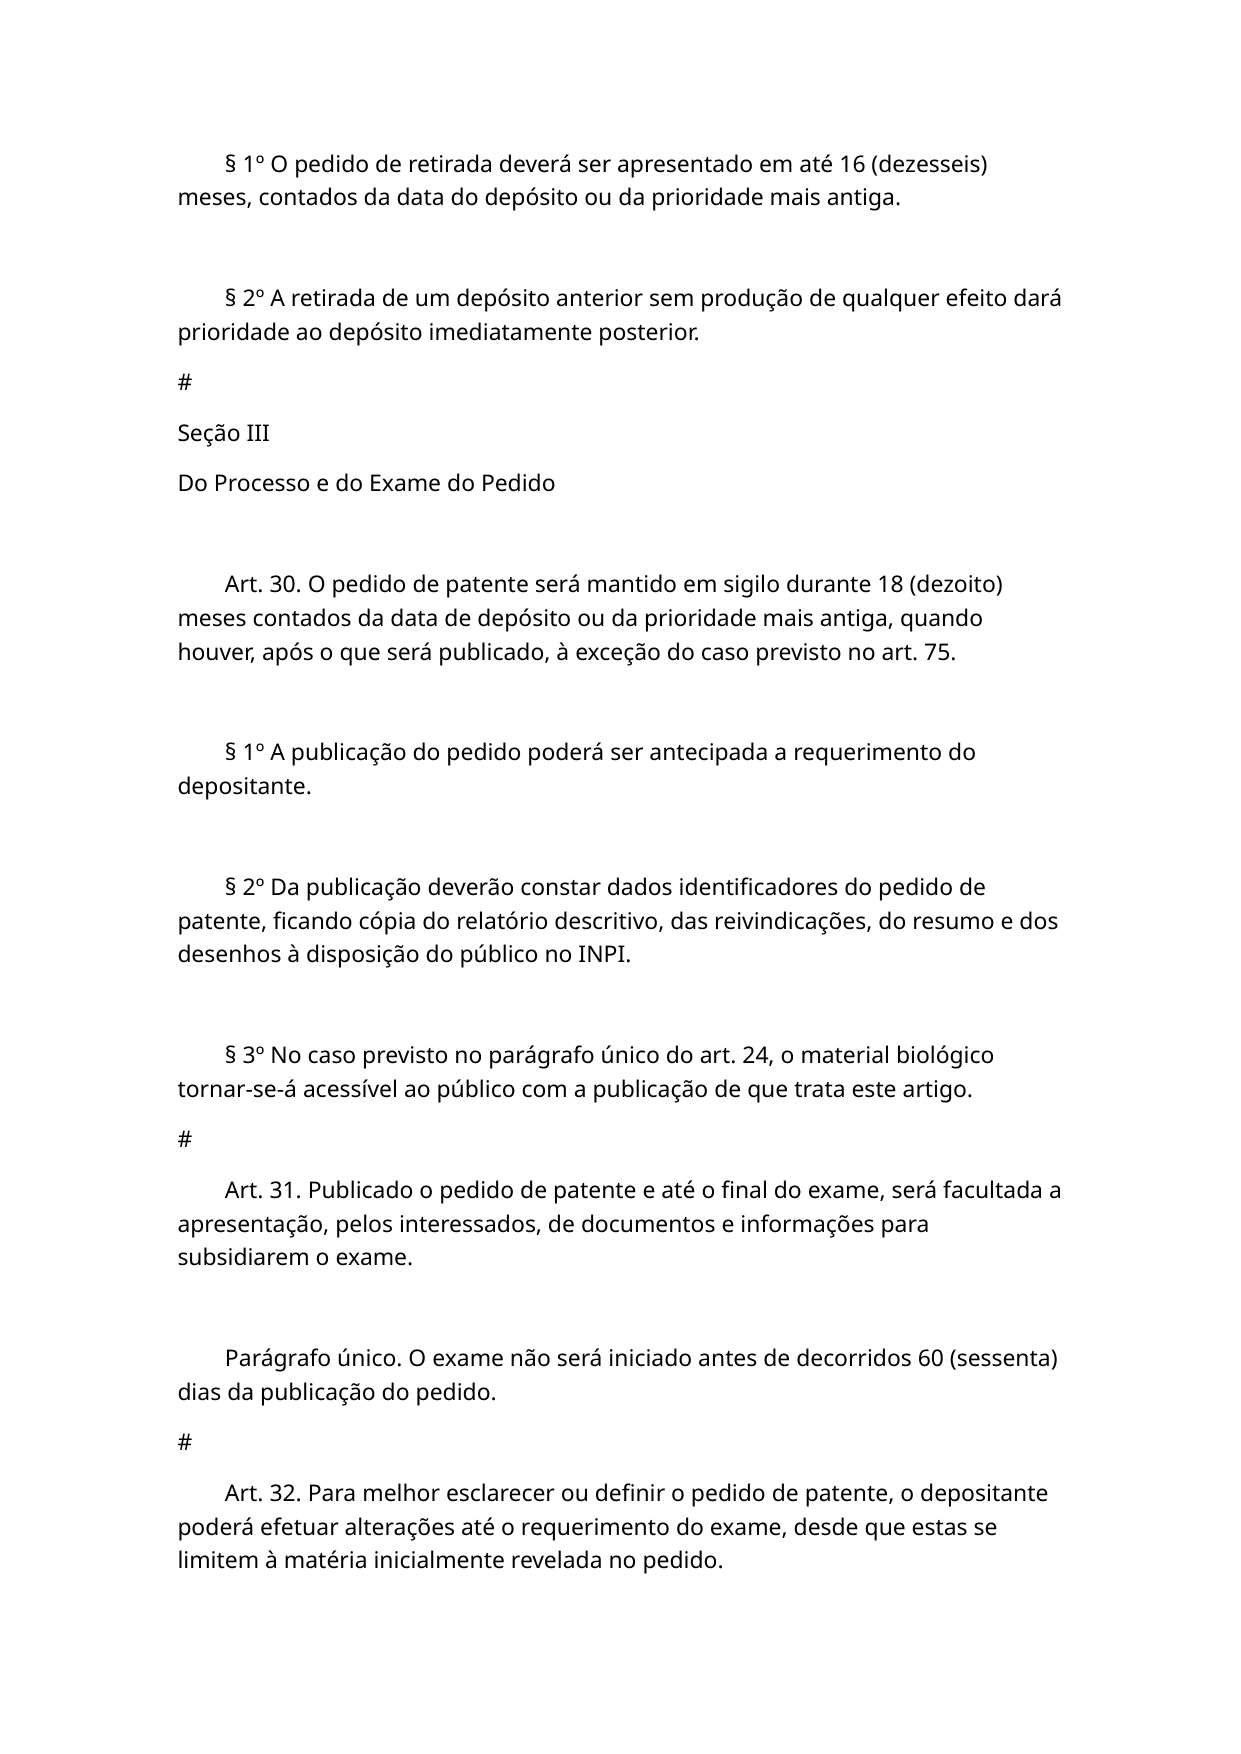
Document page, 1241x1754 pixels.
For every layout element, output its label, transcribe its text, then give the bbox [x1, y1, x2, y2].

text § 1º A publicação do pedido poderá ser antecipada a requerimento do depositante. [177, 736, 1063, 801]
text § 3º No caso previsto no parágrafo único do art. 24, o material biológico tornar-se-á acessível ao público com a publicação de que trata este artigo. [177, 1039, 1063, 1104]
text § 2º Da publicação deverão constar dados identificadores do pedido de patente, ficando cópia do relatório descritivo, das reivindicações, do resumo e dos desenhos à disposição do público no INPI. [177, 871, 1063, 970]
text § 1º O pedido de retirada deverá ser apresentado em até 16 (dezesseis) meses, contados da data do depósito ou da prioridade mais antiga. [177, 148, 1063, 213]
text # [177, 1426, 1063, 1458]
text Do Processo e do Exame do Pedido [177, 467, 1063, 498]
text # [177, 1123, 1063, 1155]
text § 2º A retirada de um depósito anterior sem produção de qualquer efeito dará prioridade ao depósito imediatamente posterior. [177, 282, 1063, 347]
text Art. 30. O pedido de patente será mantido em sigilo durante 18 (dezoito) meses contados da data de depósito ou da prioridade mais antiga, quando houver, após o que será publicado, à exceção do caso previsto no art. 75. [177, 568, 1063, 667]
text Seção III [177, 417, 1063, 448]
text # [177, 366, 1063, 398]
text Art. 31. Publicado o pedido de patente e até o final do exame, será facultada a apresentação, pelos interessados, de documentos e informações para subsidiarem o exame. [177, 1174, 1063, 1273]
text Parágrafo único. O exame não será iniciado antes de decorridos 60 (sessenta) dias da publicação do pedido. [177, 1342, 1063, 1407]
text Art. 32. Para melhor esclarecer ou definir o pedido de patente, o depositante poderá efetuar alterações até o requerimento do exame, desde que estas se limitem à matéria inicialmente revelada no pedido. [177, 1477, 1063, 1576]
